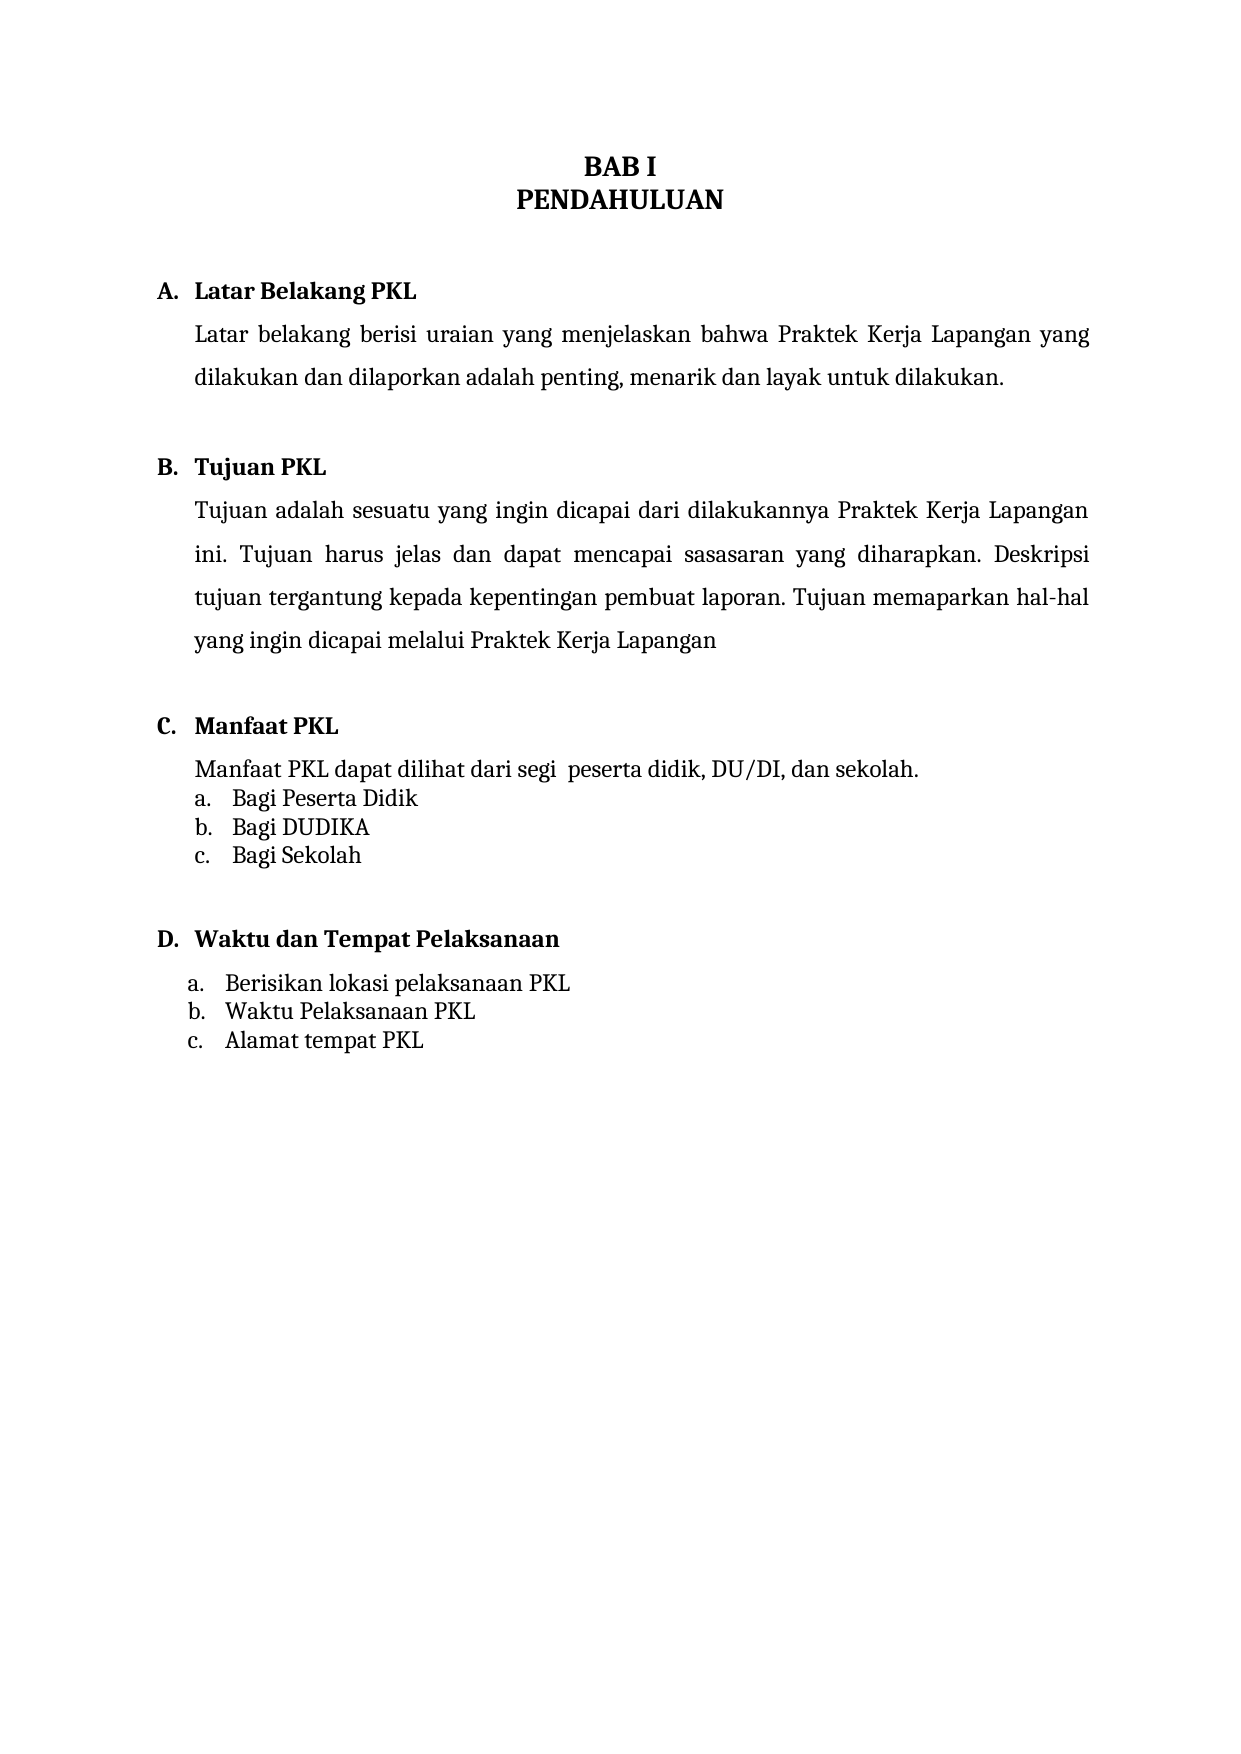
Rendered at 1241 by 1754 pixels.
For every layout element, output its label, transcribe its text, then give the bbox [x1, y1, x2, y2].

text Tujuan adalah sesuatu yang ingin dicapai dari dilakukannya Praktek Kerja Lapangan ini. Tujuan harus jelas dan dapat mencapai sasasaran yang diharapkan. Deskripsi tujuan tergantung kepada kepentingan pembuat laporan. Tujuan memaparkan hal-hal yang ingin dicapai melalui Praktek Kerja Lapangan [194, 496, 1090, 654]
text BAB I [150, 150, 1090, 183]
list Waktu Pelaksanaan PKL [187, 997, 1090, 1026]
list Alamat tempat PKL [187, 1026, 1090, 1055]
list Bagi Sekolah [194, 841, 1090, 870]
list Bagi Peserta Didik [194, 784, 1090, 813]
list Berisikan lokasi pelaksanaan PKL [187, 968, 1090, 997]
list Tujuan PKL [157, 453, 1090, 482]
list Manfaat PKL [157, 712, 1090, 741]
list Bagi DUDIKA [194, 813, 1090, 841]
text PENDAHULUAN [150, 183, 1090, 217]
text Manfaat PKL dapat dilihat dari segi peserta didik, DU/DI, dan sekolah. [194, 755, 1090, 784]
text Latar belakang berisi uraian yang menjelaskan bahwa Praktek Kerja Lapangan yang dilakukan dan dilaporkan adalah penting, menarik dan layak untuk dilakukan. [194, 320, 1090, 392]
list Waktu dan Tempat Pelaksanaan [157, 925, 1090, 954]
list Latar Belakang PKL [157, 277, 1090, 306]
